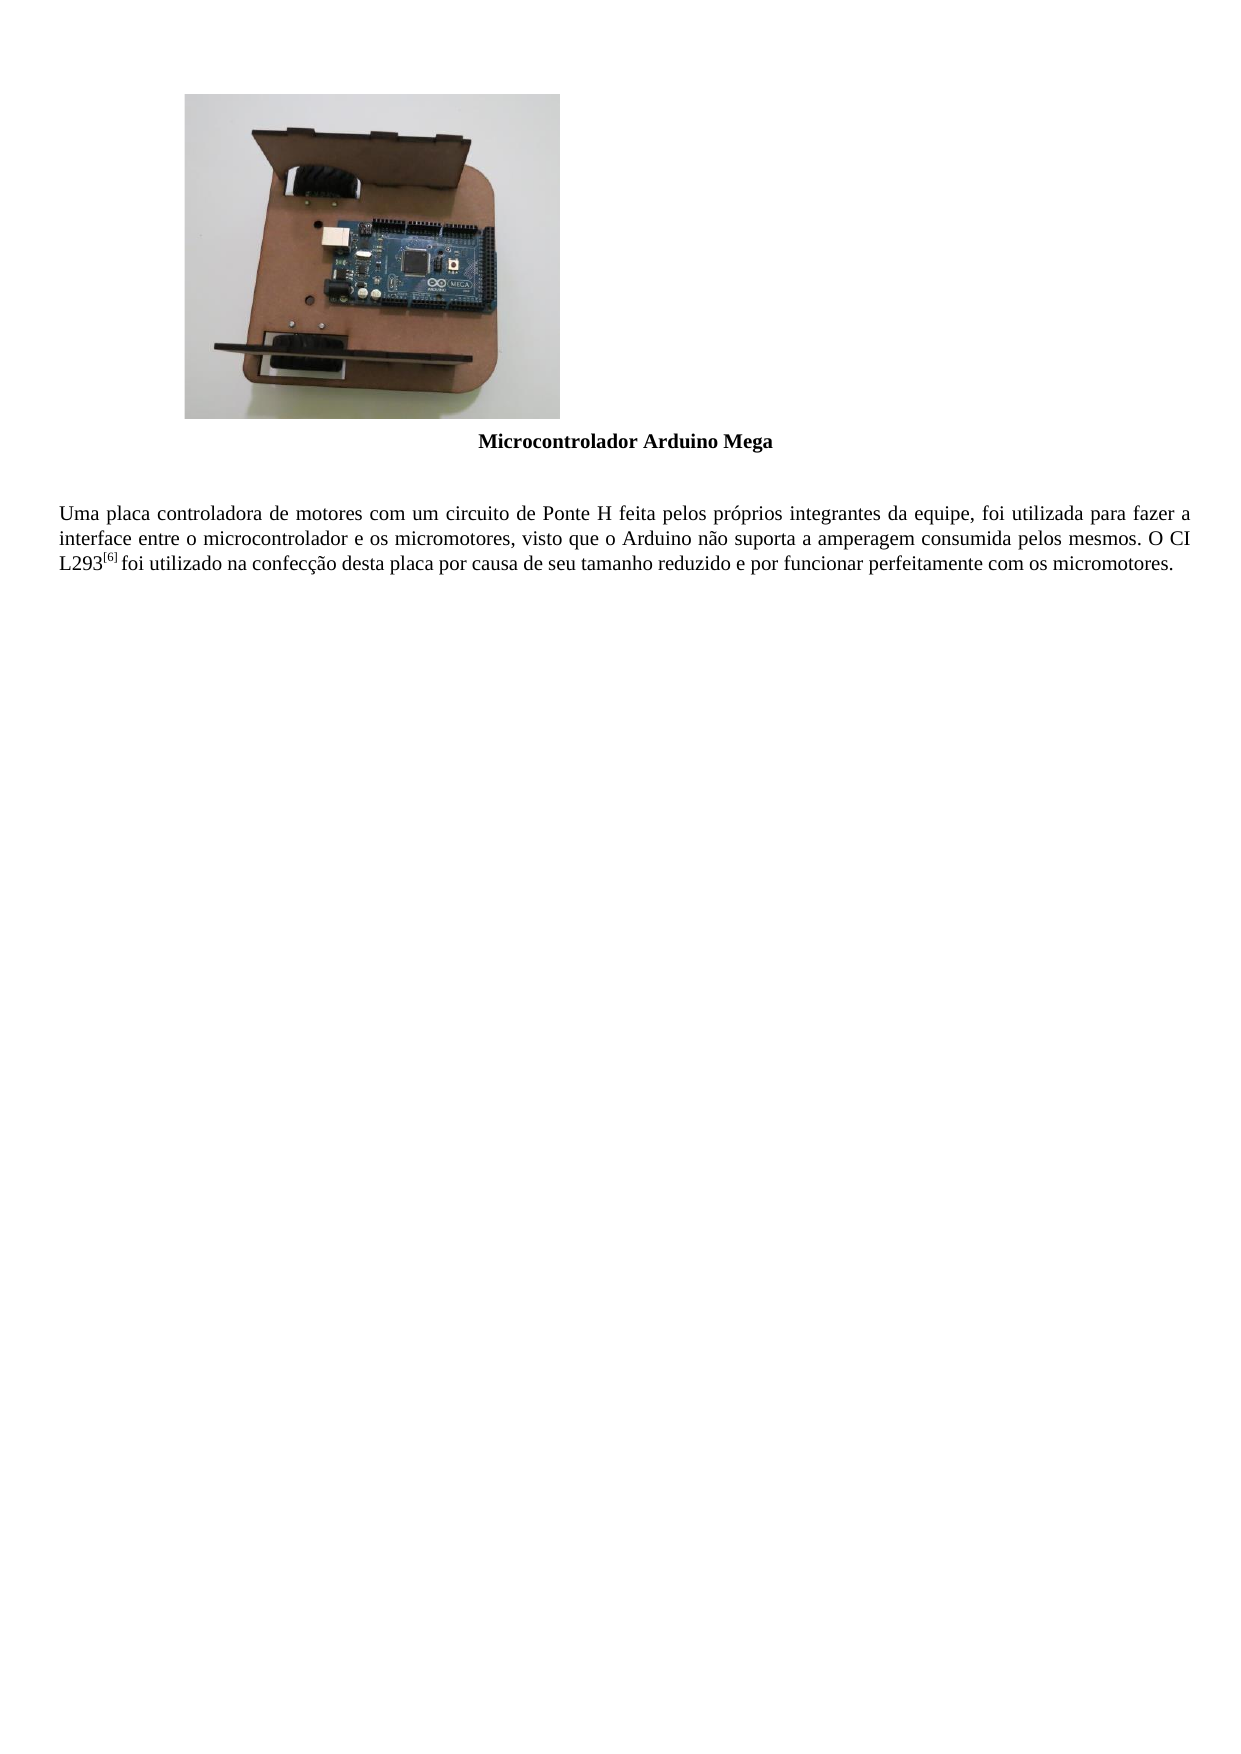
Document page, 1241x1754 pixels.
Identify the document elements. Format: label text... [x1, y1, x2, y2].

text Uma placa controladora de motores com um circuito de Ponte H feita pelos próprios integrantes da equipe, foi utilizada para fazer a interface entre o microcontrolador e os micromotores, visto que o Arduino não suporta a amperagem consumida pelos mesmos. O CI L293[6] foi utilizado na confecção desta placa por causa de seu tamanho reduzido e por funcionar perfeitamente com os micromotores. [59, 501, 1192, 575]
picture [184, 94, 560, 419]
